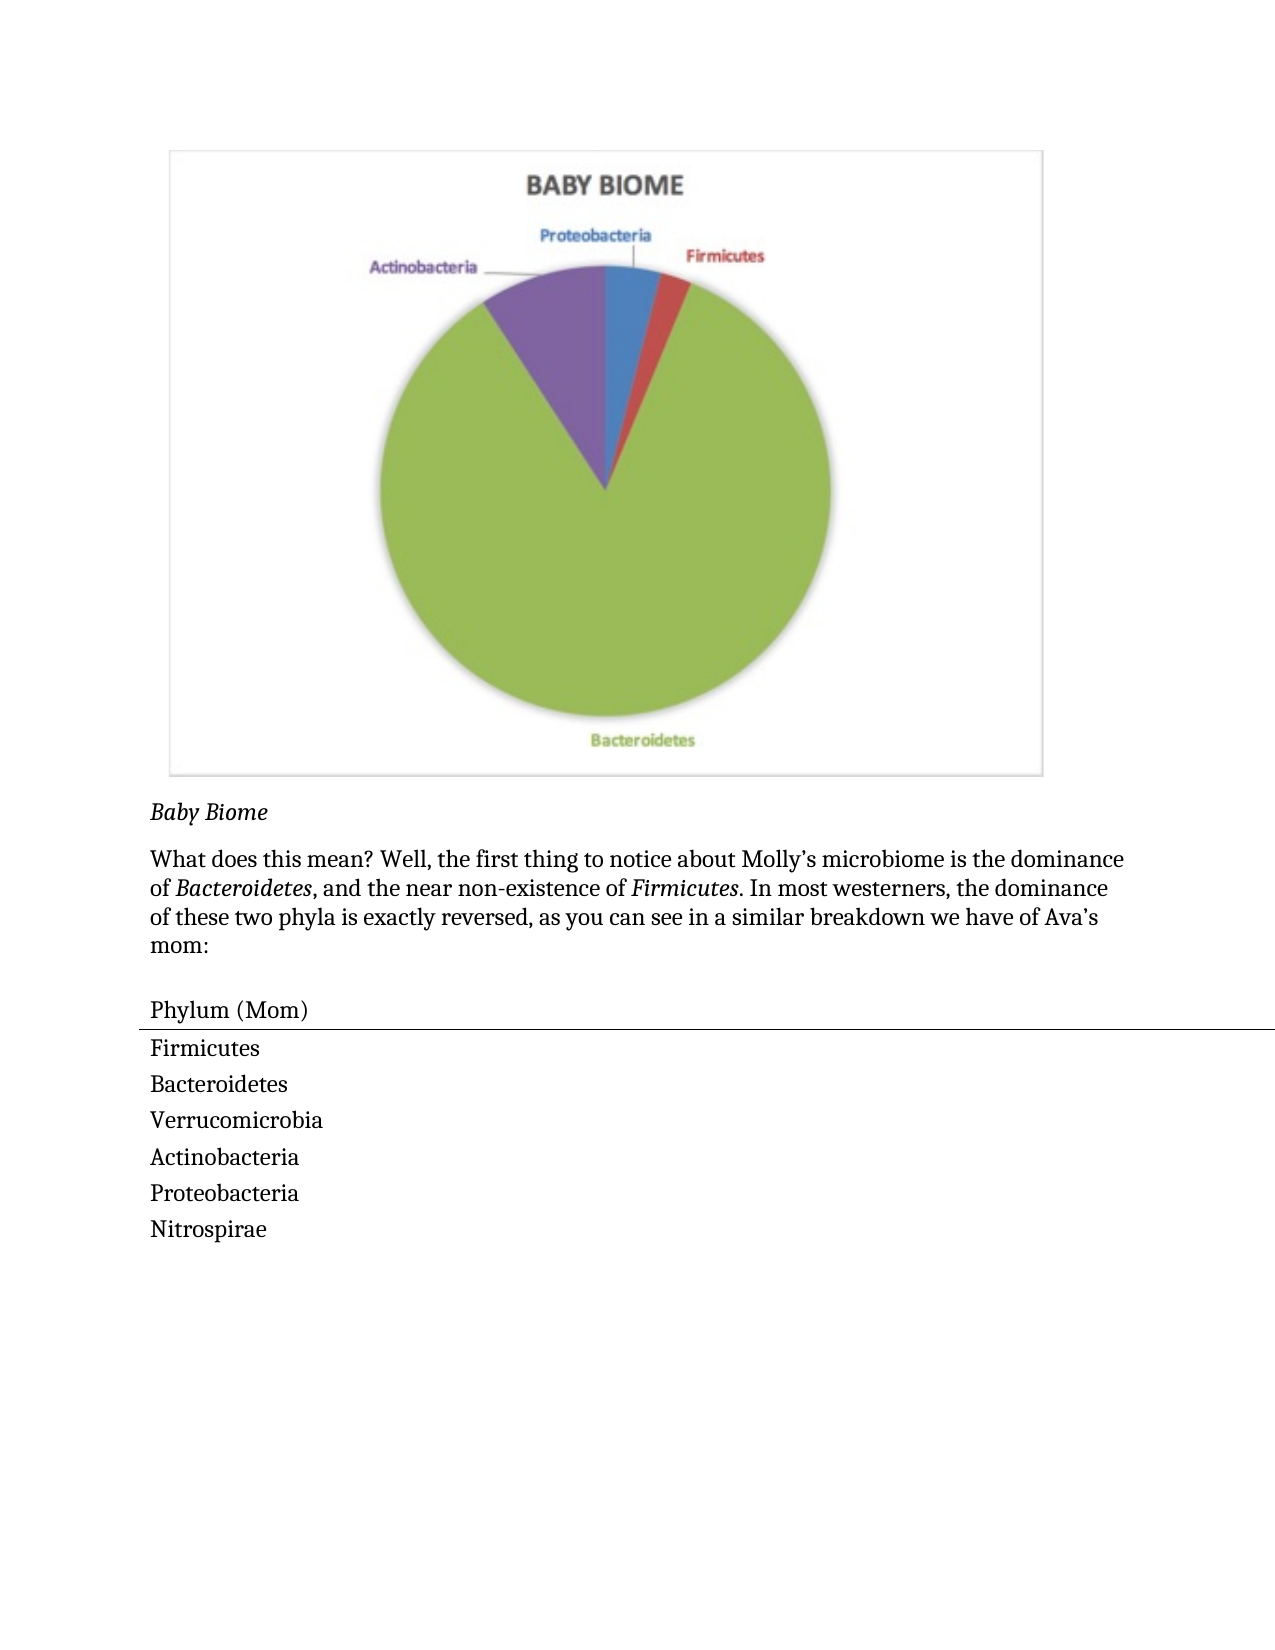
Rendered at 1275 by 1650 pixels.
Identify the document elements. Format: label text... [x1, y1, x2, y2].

table_cell Proteobacteria [139, 1175, 1275, 1211]
text What does this mean? Well, the first thing to notice about Molly’s microbiome is the dominance of Bacteroidetes, and the near non-existence of Firmicutes. In most westerners, the dominance of these two phyla is exactly reversed, as you can see in a similar breakdown we have of Ava’s mom: [150, 845, 1125, 960]
table_cell Firmicutes [139, 1030, 1275, 1066]
table_cell Bacteroidetes [139, 1066, 1275, 1103]
table_cell Nitrospirae [139, 1211, 1275, 1248]
table_cell Verrucomicrobia [139, 1103, 1275, 1139]
table_cell Actinobacteria [139, 1139, 1275, 1175]
picture [168, 150, 1044, 777]
table_header Phylum (Mom) [139, 979, 1275, 1028]
text Baby Biome [150, 798, 1125, 826]
